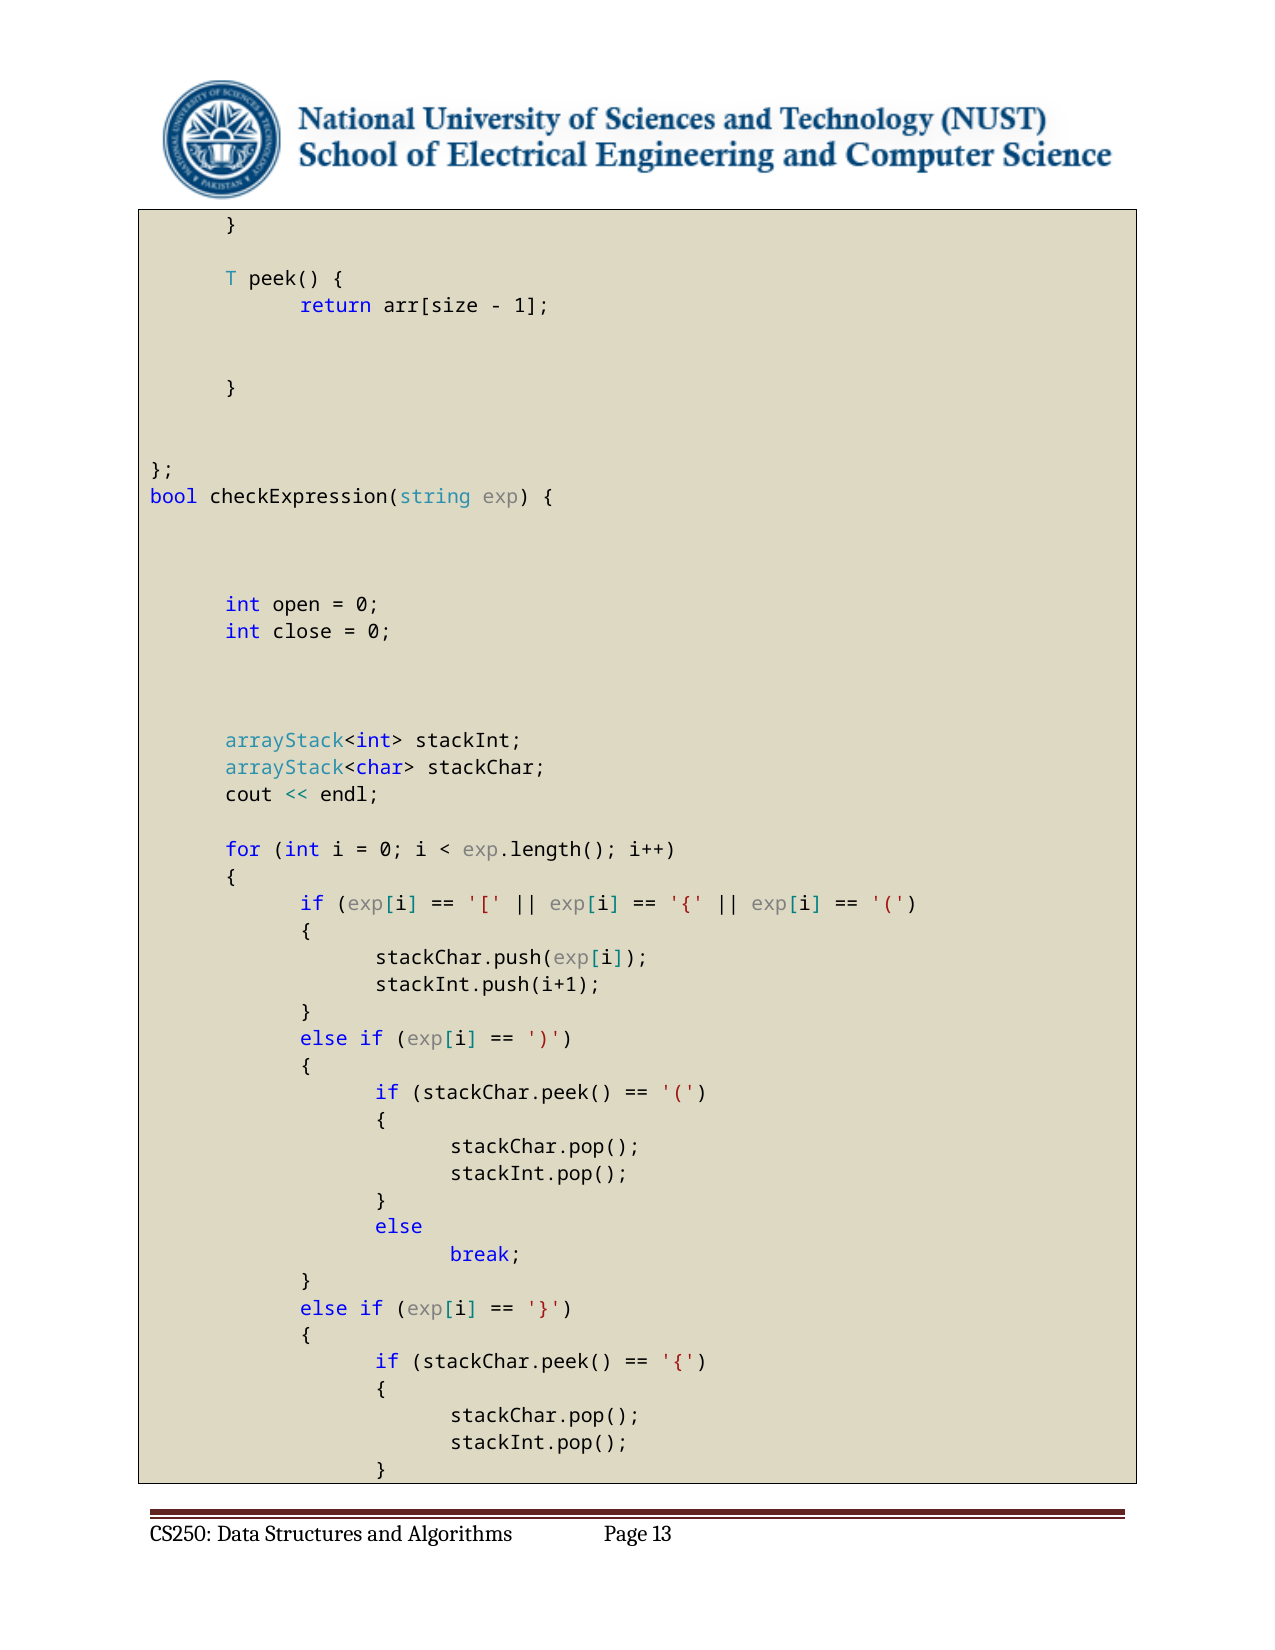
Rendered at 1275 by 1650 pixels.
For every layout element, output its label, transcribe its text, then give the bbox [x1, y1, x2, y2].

picture [150, 75, 1125, 209]
